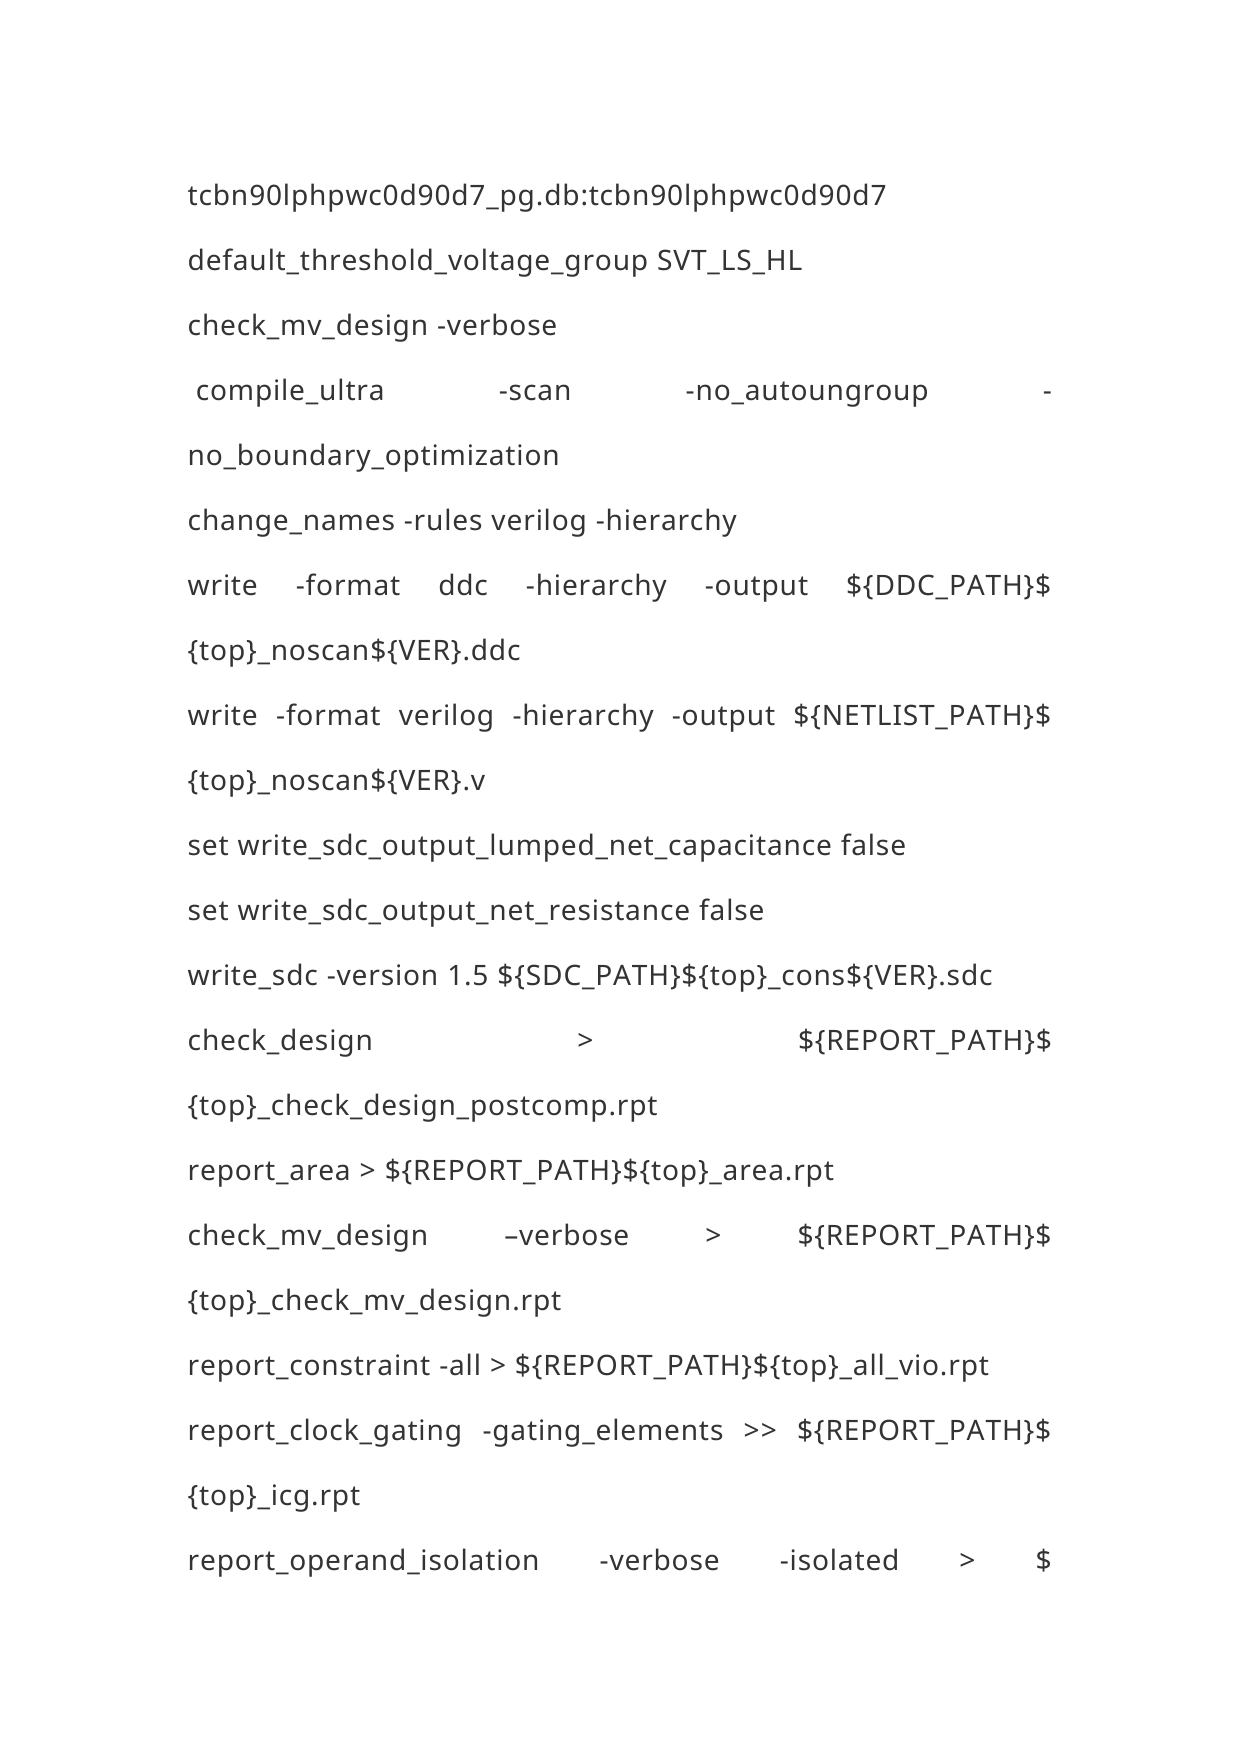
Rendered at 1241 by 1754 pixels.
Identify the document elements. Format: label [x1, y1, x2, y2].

text [187, 162, 1053, 1592]
